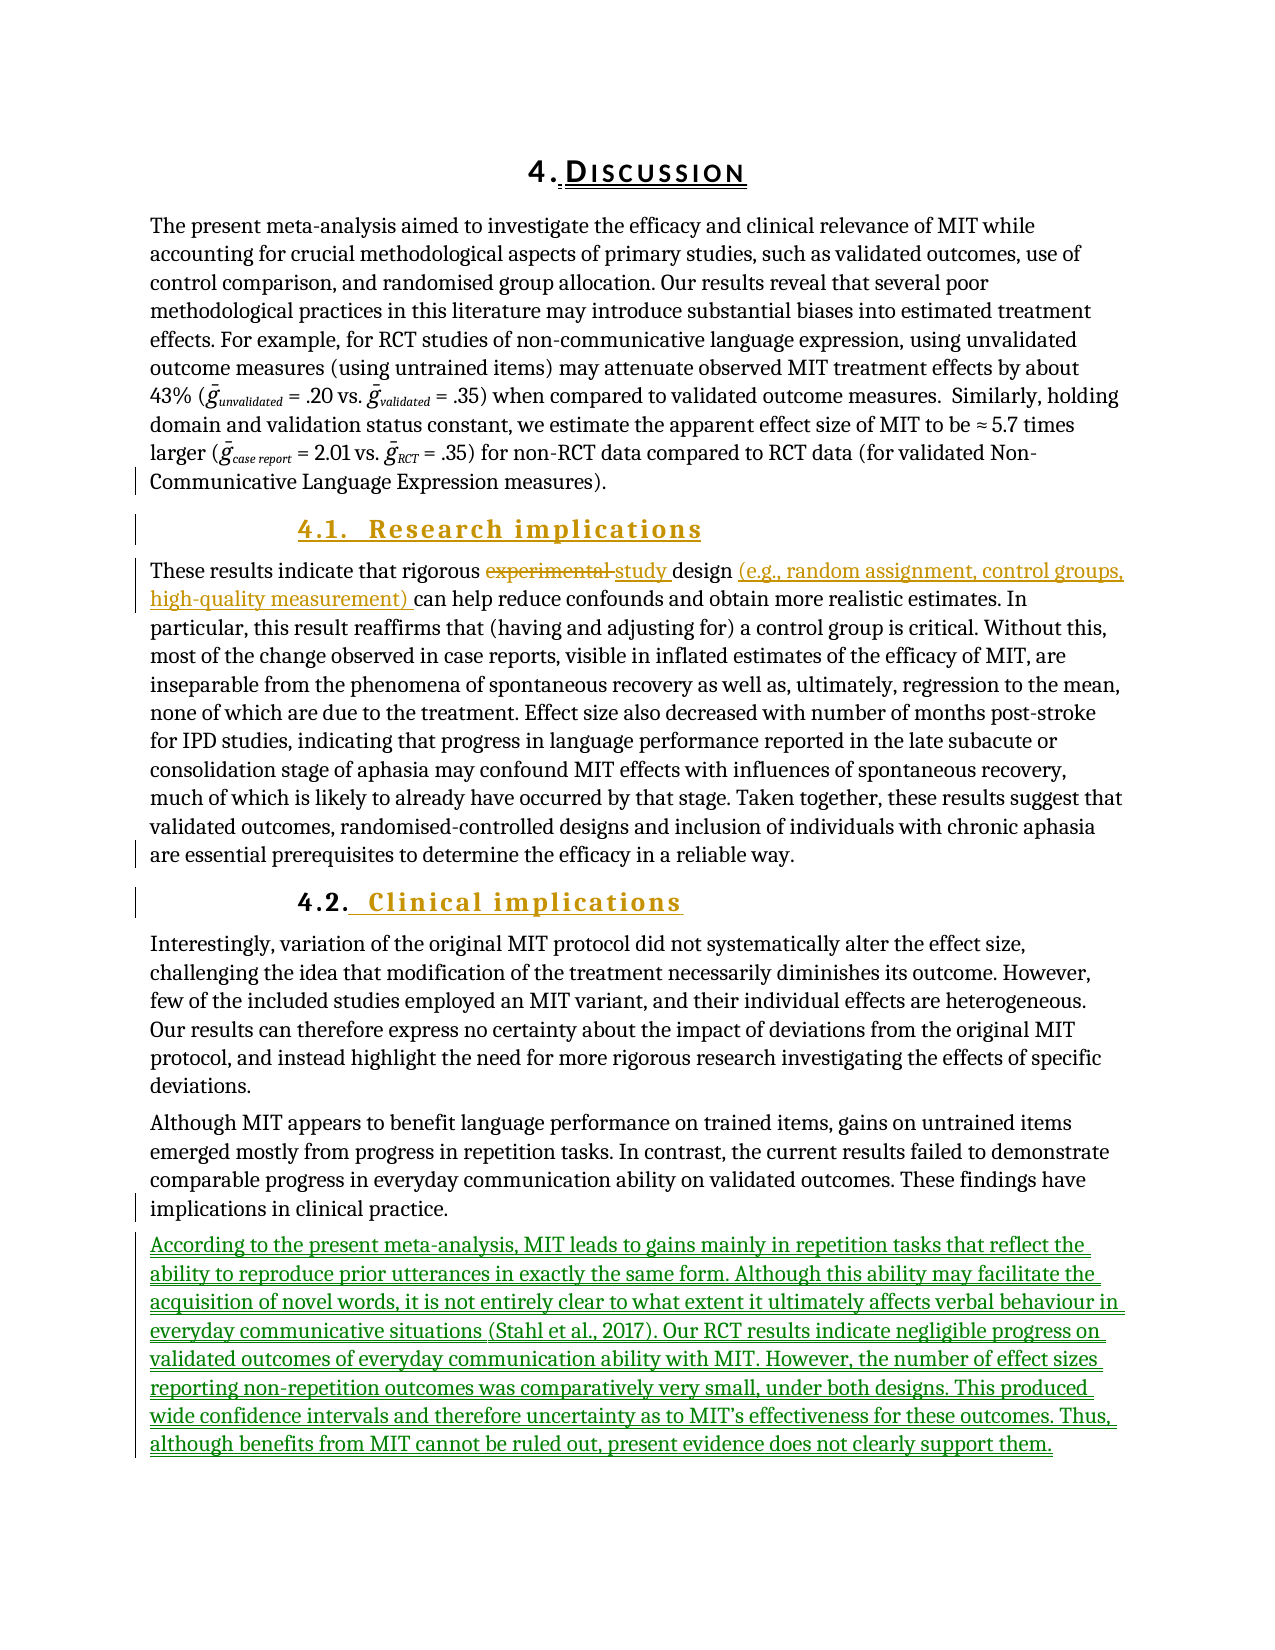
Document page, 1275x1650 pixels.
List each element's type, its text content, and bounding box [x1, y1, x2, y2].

text The present meta-analysis aimed to investigate the efficacy and clinical relevance of MIT while accounting for crucial methodological aspects of primary studies, such as validated outcomes, use of control comparison, and randomised group allocation. Our results reveal that several poor methodological practices in this literature may introduce substantial biases into estimated treatment effects. For example, for RCT studies of non-communicative language expression, using unvalidated outcome measures (using untrained items) may attenuate observed MIT treatment effects by about 43% (g̅unvalidated = .20 vs. g̅validated = .35) when compared to validated outcome measures. Similarly, holding domain and validation status constant, we estimate the apparent effect size of MIT to be ≈ 5.7 times larger (g̅case report = 2.01 vs. g̅RCT = .35) for non-RCT data compared to RCT data (for validated Non-Communicative Language Expression measures). [150, 213, 1125, 495]
text Interestingly, variation of the original MIT protocol did not systematically alter the effect size, challenging the idea that modification of the treatment necessarily diminishes its outcome. However, few of the included studies employed an MIT variant, and their individual effects are heterogeneous. Our results can therefore express no certainty about the impact of deviations from the original MIT protocol, and instead highlight the need for more rigorous research investigating the effects of specific deviations. [150, 931, 1125, 1100]
text Although MIT appears to benefit language performance on trained items, gains on untrained items emerged mostly from progress in repetition tasks. In contrast, the current results failed to demonstrate comparable progress in everyday communication ability on validated outcomes. These findings have implications in clinical practice. [150, 1110, 1125, 1222]
subtitle Discussion [150, 150, 1125, 191]
text These results indicate that rigorous design can help reduce confounds and obtain more realistic estimates. In particular, this result reaffirms that (having and adjusting for) a control group is critical. Without this, most of the change observed in case reports, visible in inflated estimates of the efficacy of MIT, are inseparable from the phenomena of spontaneous recovery as well as, ultimately, regression to the mean, none of which are due to the treatment. Effect size also decreased with number of months post-stroke for IPD studies, indicating that progress in language performance reported in the late subacute or consolidation stage of aphasia may confound MIT effects with influences of spontaneous recovery, much of which is likely to already have occurred by that stage. Taken together, these results suggest that validated outcomes, randomised-controlled designs and inclusion of individuals with chronic aphasia are essential prerequisites to determine the efficacy in a reliable way. [150, 558, 1125, 868]
